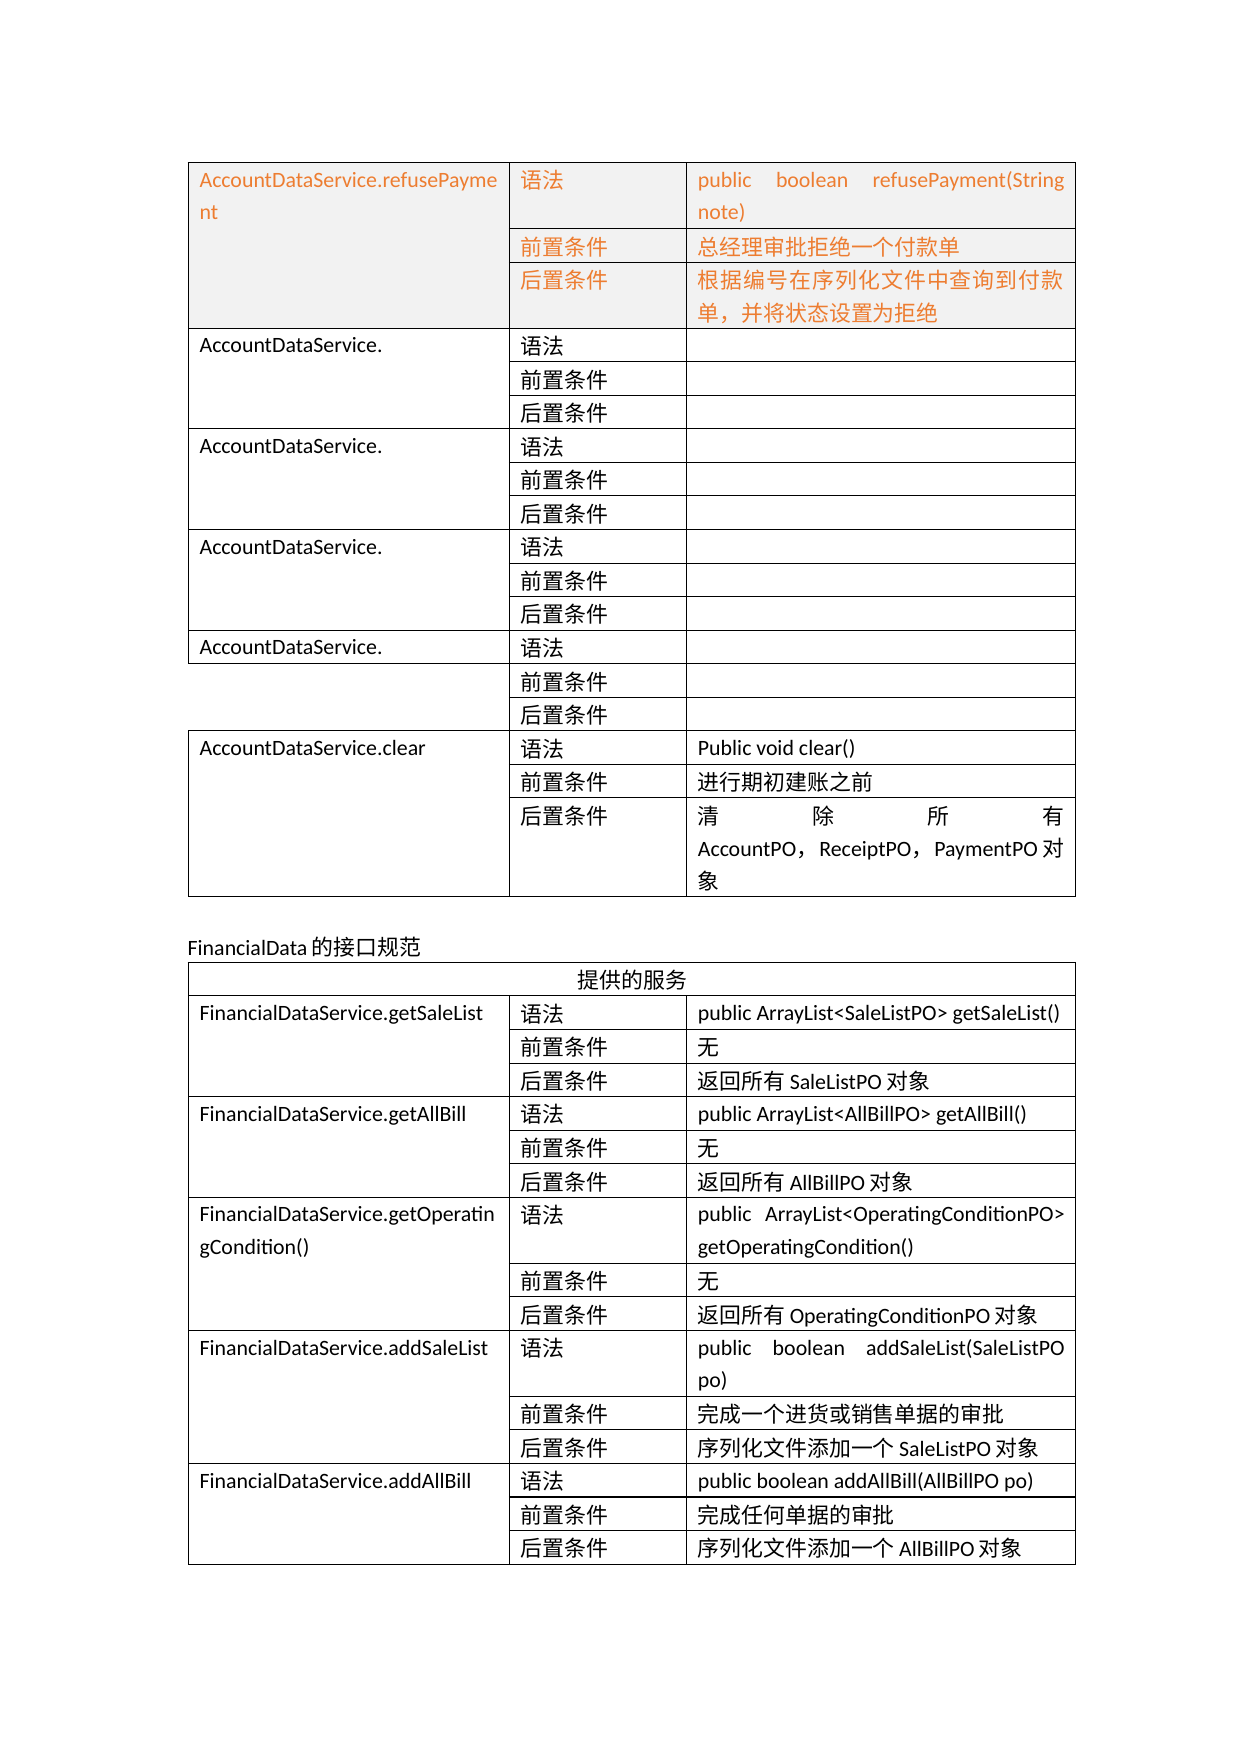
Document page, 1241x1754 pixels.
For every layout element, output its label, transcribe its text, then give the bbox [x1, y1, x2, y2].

table_cell 后置条件 [510, 1531, 686, 1563]
table_cell FinancialDataService.addAllBill [189, 1464, 509, 1563]
table_cell 前置条件 [510, 1498, 686, 1530]
table_cell 后置条件 [510, 263, 686, 328]
table_cell 前置条件 [510, 229, 686, 262]
table_cell [687, 463, 1075, 495]
table_cell [687, 597, 1075, 629]
table_cell public boolean refusePayment(String note) [687, 163, 1075, 228]
table_cell 语法 [510, 1331, 686, 1396]
table_cell 语法 [510, 1464, 686, 1496]
table_cell 前置条件 [510, 1131, 686, 1163]
table_cell [687, 530, 1075, 562]
table_cell FinancialDataService.getSaleList [189, 996, 509, 1096]
table_cell [687, 362, 1075, 395]
table_cell public ArrayList<SaleListPO> getSaleList() [687, 996, 1075, 1029]
table_cell 后置条件 [510, 1430, 686, 1463]
table_cell 语法 [510, 996, 686, 1029]
table_cell public boolean addAllBill(AllBillPO po) [687, 1464, 1075, 1496]
table_cell 后置条件 [510, 396, 686, 428]
table_cell 语法 [510, 329, 686, 361]
text FinancialData的接口规范 [187, 929, 1053, 962]
table_cell AccountDataService.clear [189, 731, 509, 896]
table_cell 根据编号在序列化文件中查询到付款单，并将状态设置为拒绝 [687, 263, 1075, 328]
table_cell AccountDataService. [189, 429, 509, 529]
table_cell 语法 [510, 163, 686, 228]
table_cell 返回所有AllBillPO对象 [687, 1164, 1075, 1197]
table_cell [687, 429, 1075, 462]
table_cell 无 [687, 1030, 1075, 1062]
table_cell [687, 496, 1075, 529]
table_cell 语法 [510, 731, 686, 764]
table_cell 后置条件 [510, 798, 686, 896]
table_cell Public void clear() [687, 731, 1075, 764]
table_cell [687, 631, 1075, 663]
table_cell 返回所有OperatingConditionPO对象 [687, 1297, 1075, 1330]
table_cell 无 [687, 1131, 1075, 1163]
table_cell 前置条件 [510, 1264, 686, 1296]
table_cell FinancialDataService.getAllBill [189, 1097, 509, 1197]
table_cell 前置条件 [510, 765, 686, 797]
table_cell 完成任何单据的审批 [687, 1498, 1075, 1530]
table_cell 序列化文件添加一个AllBillPO对象 [687, 1531, 1075, 1563]
table_cell 前置条件 [510, 564, 686, 596]
table_cell 完成一个进货或销售单据的审批 [687, 1397, 1075, 1429]
table_cell 进行期初建账之前 [687, 765, 1075, 797]
table_cell 前置条件 [510, 664, 686, 697]
table_cell FinancialDataService.getOperatingCondition() [189, 1198, 509, 1330]
table_cell 语法 [510, 429, 686, 462]
table_cell public ArrayList<OperatingConditionPO> getOperatingCondition() [687, 1198, 1075, 1263]
table_cell 返回所有SaleListPO对象 [687, 1064, 1075, 1096]
table_cell [687, 329, 1075, 361]
table_cell AccountDataService. [189, 329, 509, 428]
table_cell 语法 [510, 1198, 686, 1263]
table_cell 前置条件 [510, 1030, 686, 1062]
table_cell 语法 [510, 631, 686, 663]
table_cell 前置条件 [510, 1397, 686, 1429]
table_cell [687, 564, 1075, 596]
table_cell 语法 [510, 530, 686, 562]
table_cell 无 [687, 1264, 1075, 1296]
table_cell FinancialDataService.addSaleList [189, 1331, 509, 1463]
table_cell 序列化文件添加一个SaleListPO对象 [687, 1430, 1075, 1463]
table_cell public boolean addSaleList(SaleListPO po) [687, 1331, 1075, 1396]
table_cell AccountDataService.refusePayment [189, 163, 509, 328]
table_cell 后置条件 [510, 1164, 686, 1197]
table_cell AccountDataService. [189, 530, 509, 629]
table_cell 后置条件 [510, 698, 686, 730]
table_cell 清除所有AccountPO，ReceiptPO，PaymentPO对象 [687, 798, 1075, 896]
table_header 提供的服务 [189, 963, 1075, 995]
table_cell 后置条件 [510, 1064, 686, 1096]
table_cell 后置条件 [510, 1297, 686, 1330]
table_cell 前置条件 [510, 463, 686, 495]
table_cell 前置条件 [510, 362, 686, 395]
table_cell AccountDataService. [189, 631, 509, 663]
table_cell [687, 396, 1075, 428]
table_cell 总经理审批拒绝一个付款单 [687, 229, 1075, 262]
table_cell 语法 [510, 1097, 686, 1129]
table_cell public ArrayList<AllBillPO> getAllBill() [687, 1097, 1075, 1129]
table_cell [687, 698, 1075, 730]
table_cell 后置条件 [510, 597, 686, 629]
table_cell 后置条件 [510, 496, 686, 529]
table_cell [687, 664, 1075, 697]
